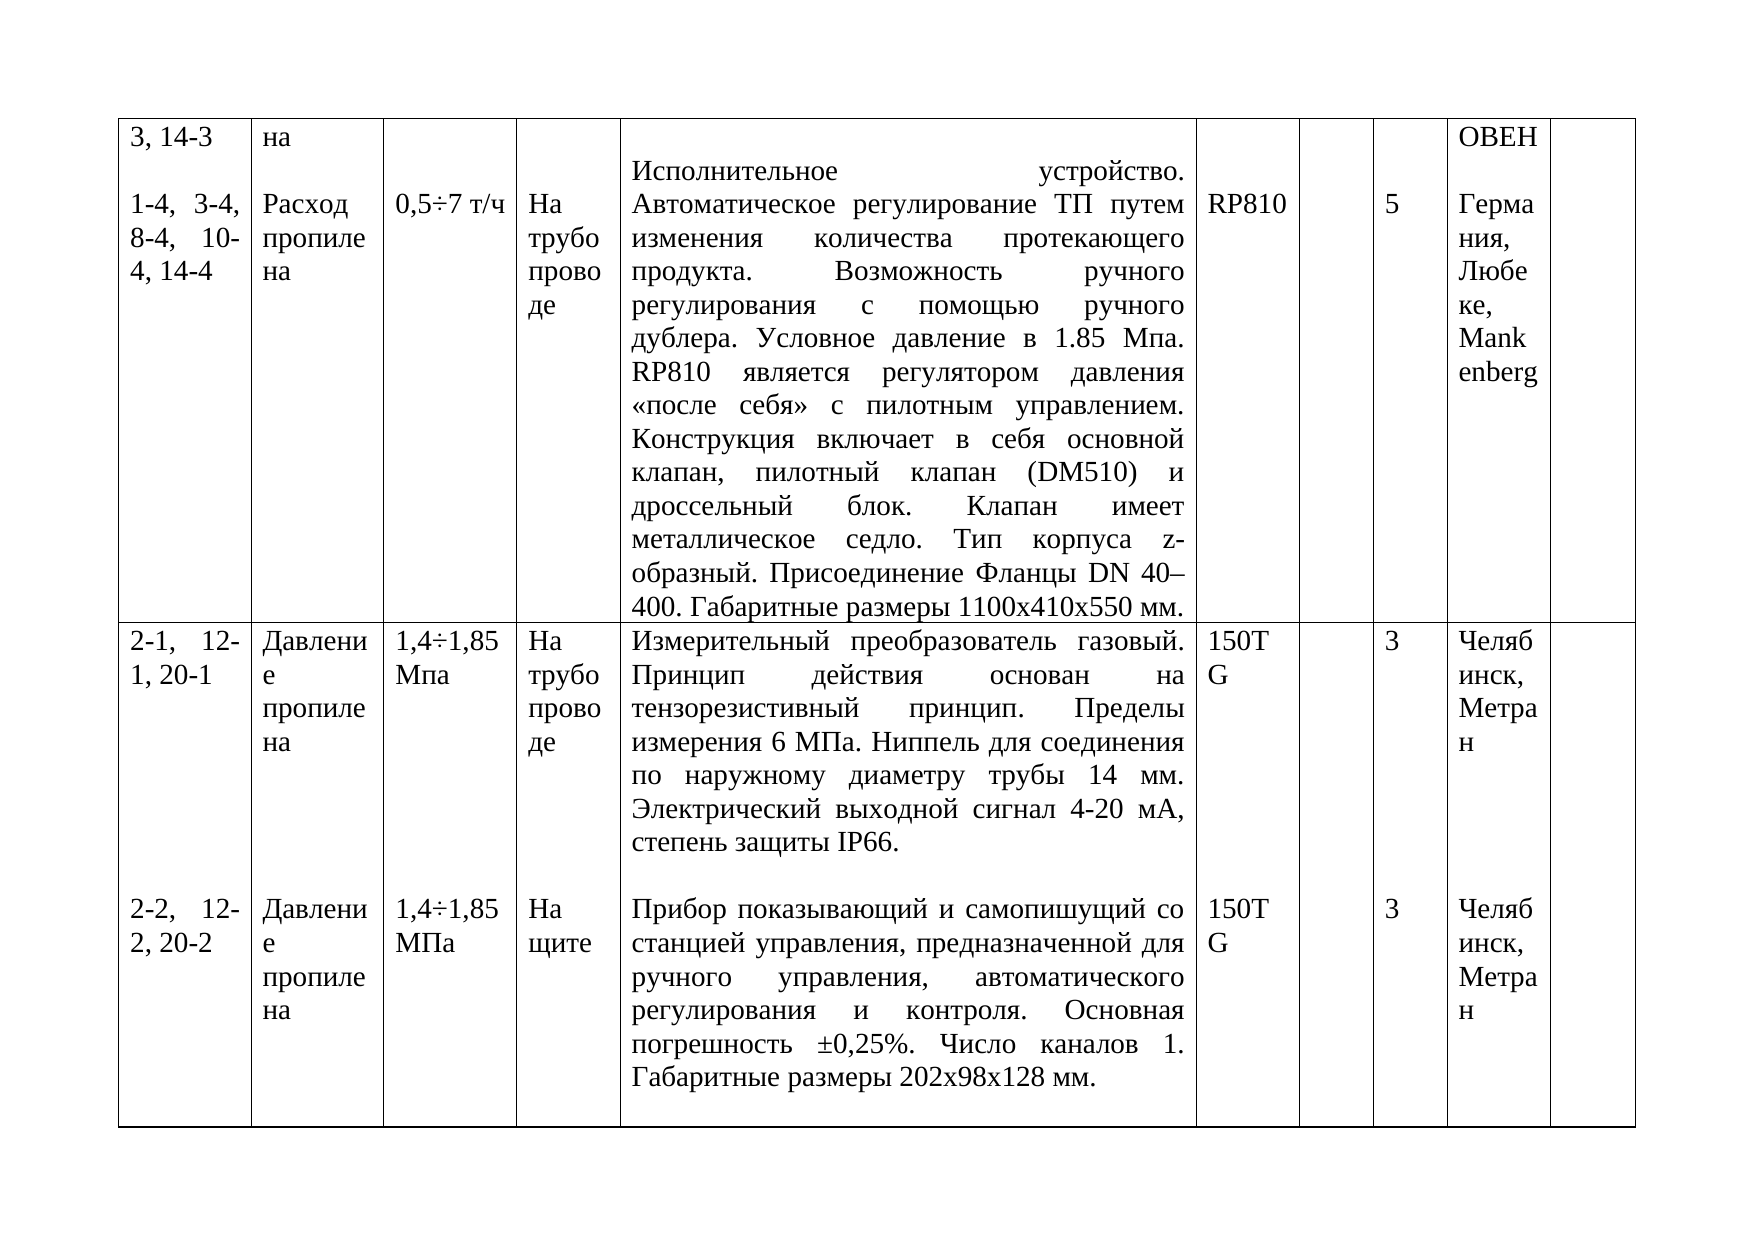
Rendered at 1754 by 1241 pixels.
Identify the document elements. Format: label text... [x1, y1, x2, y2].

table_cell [119, 623, 251, 1126]
table_cell [1551, 623, 1635, 1126]
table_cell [252, 119, 383, 622]
table_cell [1300, 119, 1373, 622]
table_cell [621, 623, 1196, 1126]
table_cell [384, 623, 516, 1126]
table_cell [1300, 623, 1373, 1126]
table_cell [621, 119, 1196, 622]
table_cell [252, 623, 383, 1126]
table_cell 3 3 3 3 [1374, 623, 1447, 1126]
table_cell [1551, 119, 1635, 622]
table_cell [517, 623, 620, 1126]
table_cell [384, 119, 516, 622]
table_cell 5 5 5 5 [1374, 119, 1447, 622]
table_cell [1448, 119, 1550, 622]
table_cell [119, 119, 251, 622]
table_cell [1197, 119, 1299, 622]
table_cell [1197, 623, 1299, 1126]
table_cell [517, 119, 620, 622]
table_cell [1448, 623, 1550, 1126]
